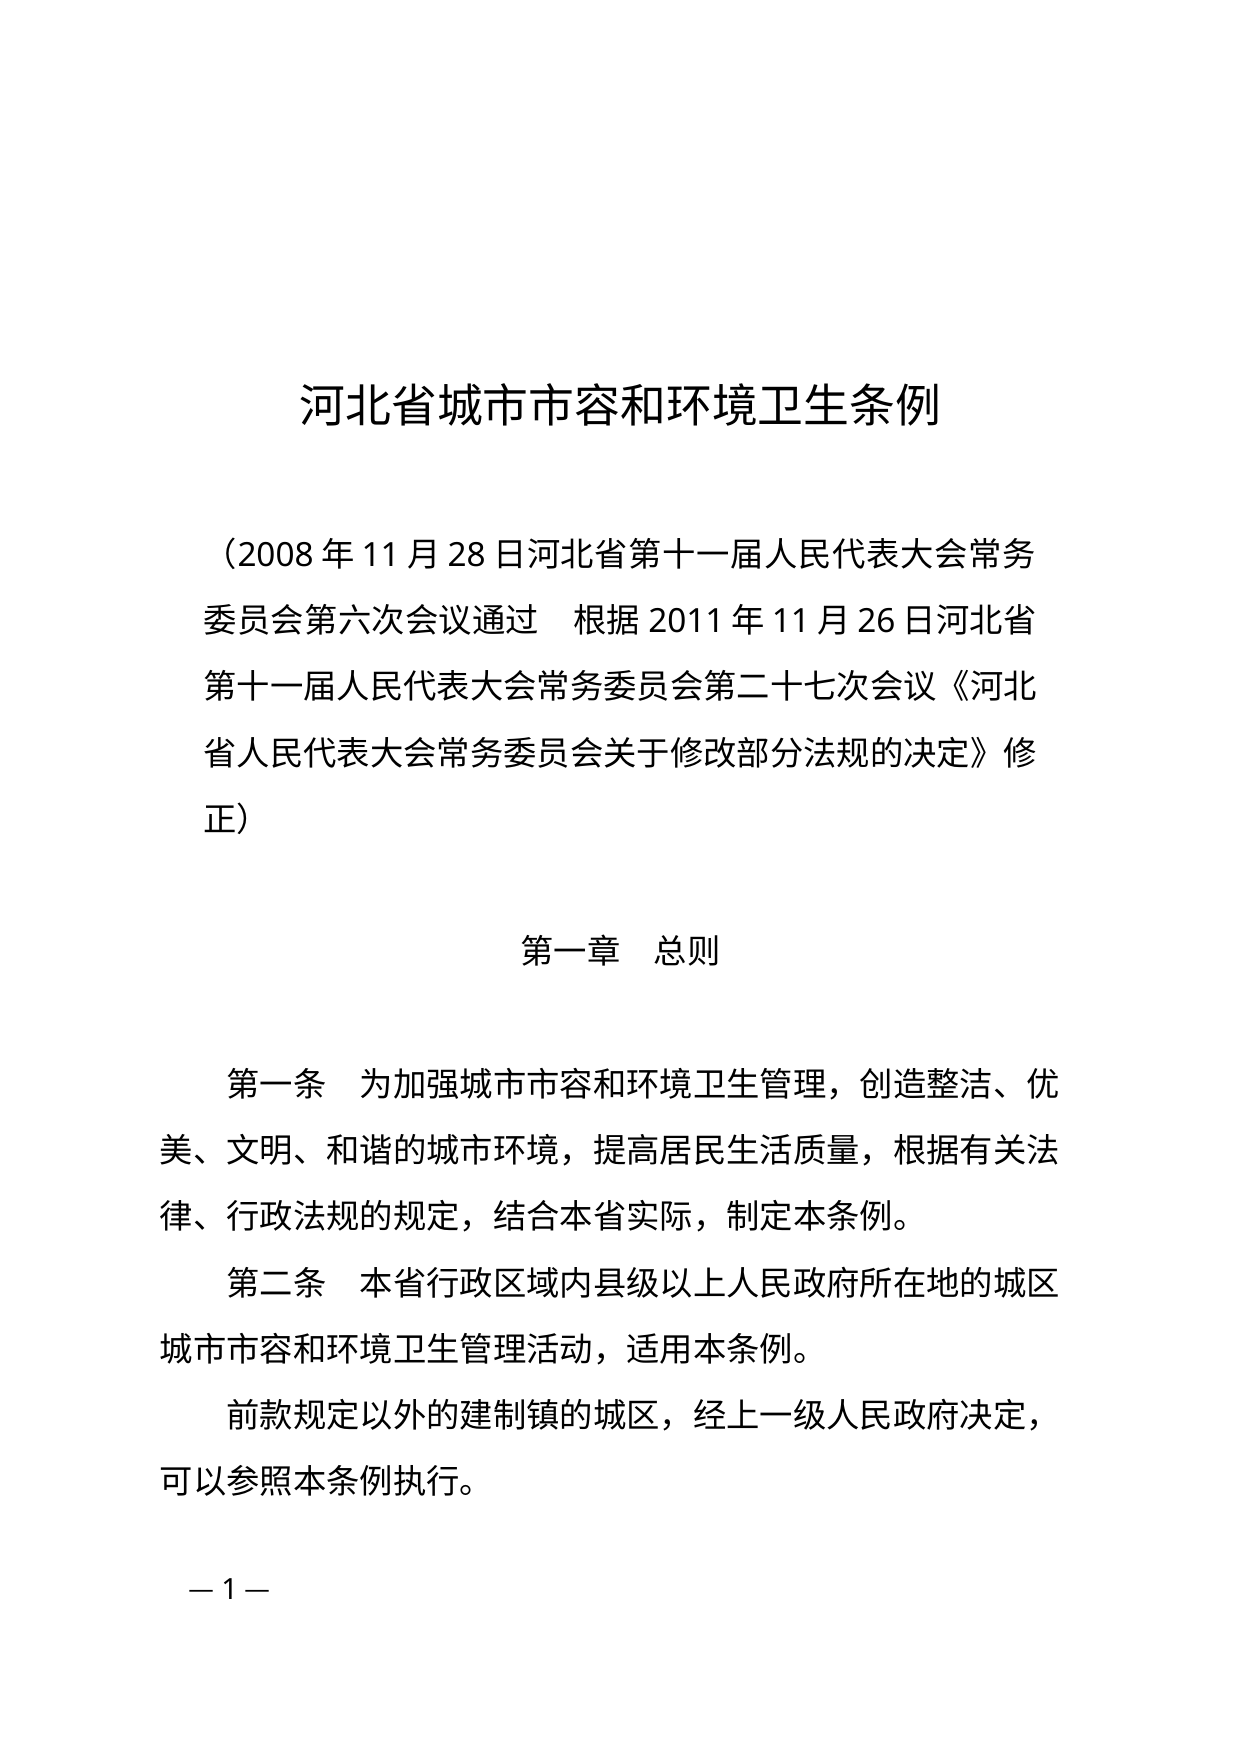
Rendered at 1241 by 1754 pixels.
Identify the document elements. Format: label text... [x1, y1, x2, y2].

text 河北省城市市容和环境卫生条例 [159, 353, 1081, 452]
list 第一章 总则 [159, 916, 1081, 982]
text 第一条 为加强城市市容和环境卫生管理，创造整洁、优美、文明、和谐的城市环境，提高居民生活质量，根据有关法律、行政法规的规定，结合本省实际，制定本条例。 [159, 1048, 1081, 1247]
text （2008年11月28日河北省第十一届人民代表大会常务委员会第六次会议通过 根据2011年11月26日河北省第十一届人民代表大会常务委员会第二十七次会议《河北省人民代表大会常务委员会关于修改部分法规的决定》修正） [203, 518, 1037, 850]
text 第二条 本省行政区域内县级以上人民政府所在地的城区城市市容和环境卫生管理活动，适用本条例。 [159, 1247, 1081, 1380]
text 前款规定以外的建制镇的城区，经上一级人民政府决定，可以参照本条例执行。 [159, 1380, 1081, 1512]
